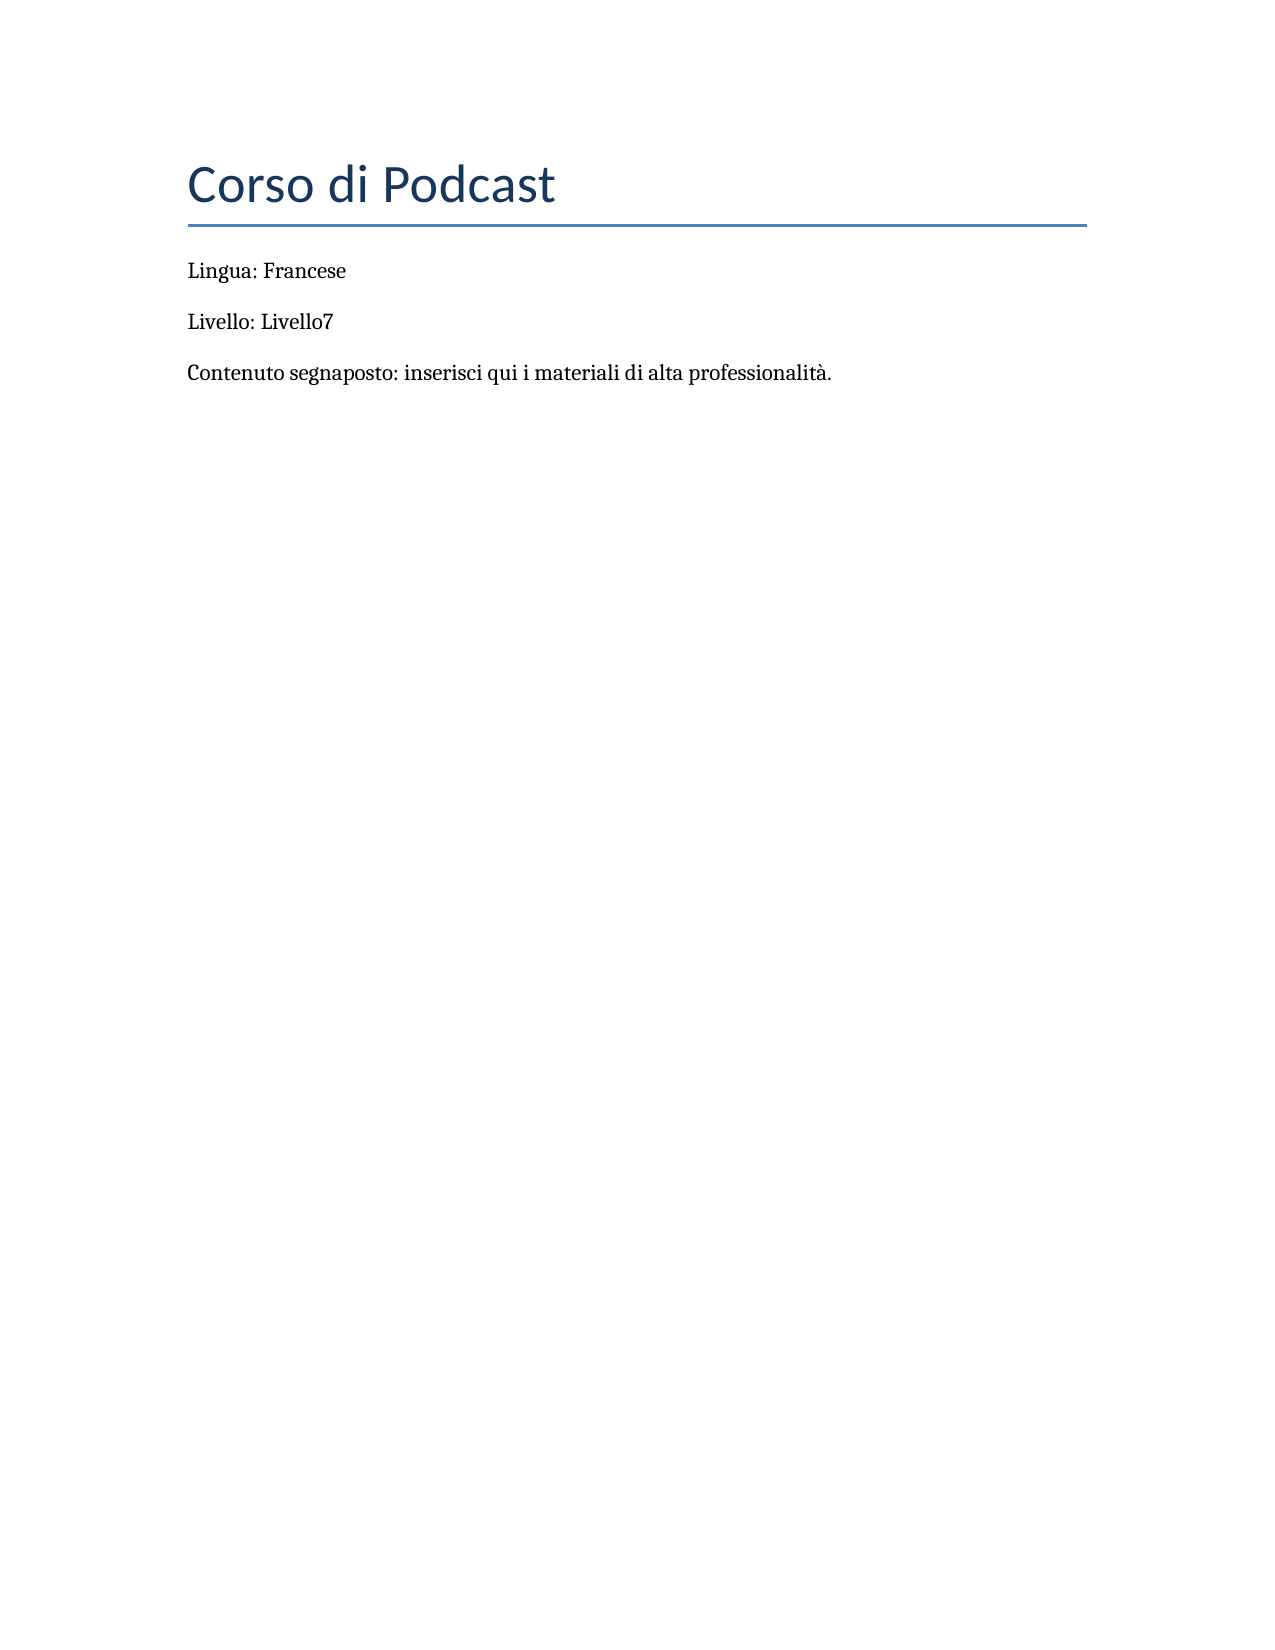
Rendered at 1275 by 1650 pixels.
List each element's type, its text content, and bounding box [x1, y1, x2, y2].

text Lingua: Francese [187, 258, 1087, 284]
title Corso di Podcast [187, 150, 1087, 227]
text Contenuto segnaposto: inserisci qui i materiali di alta professionalità. [187, 360, 1087, 386]
text Livello: Livello7 [187, 309, 1087, 335]
